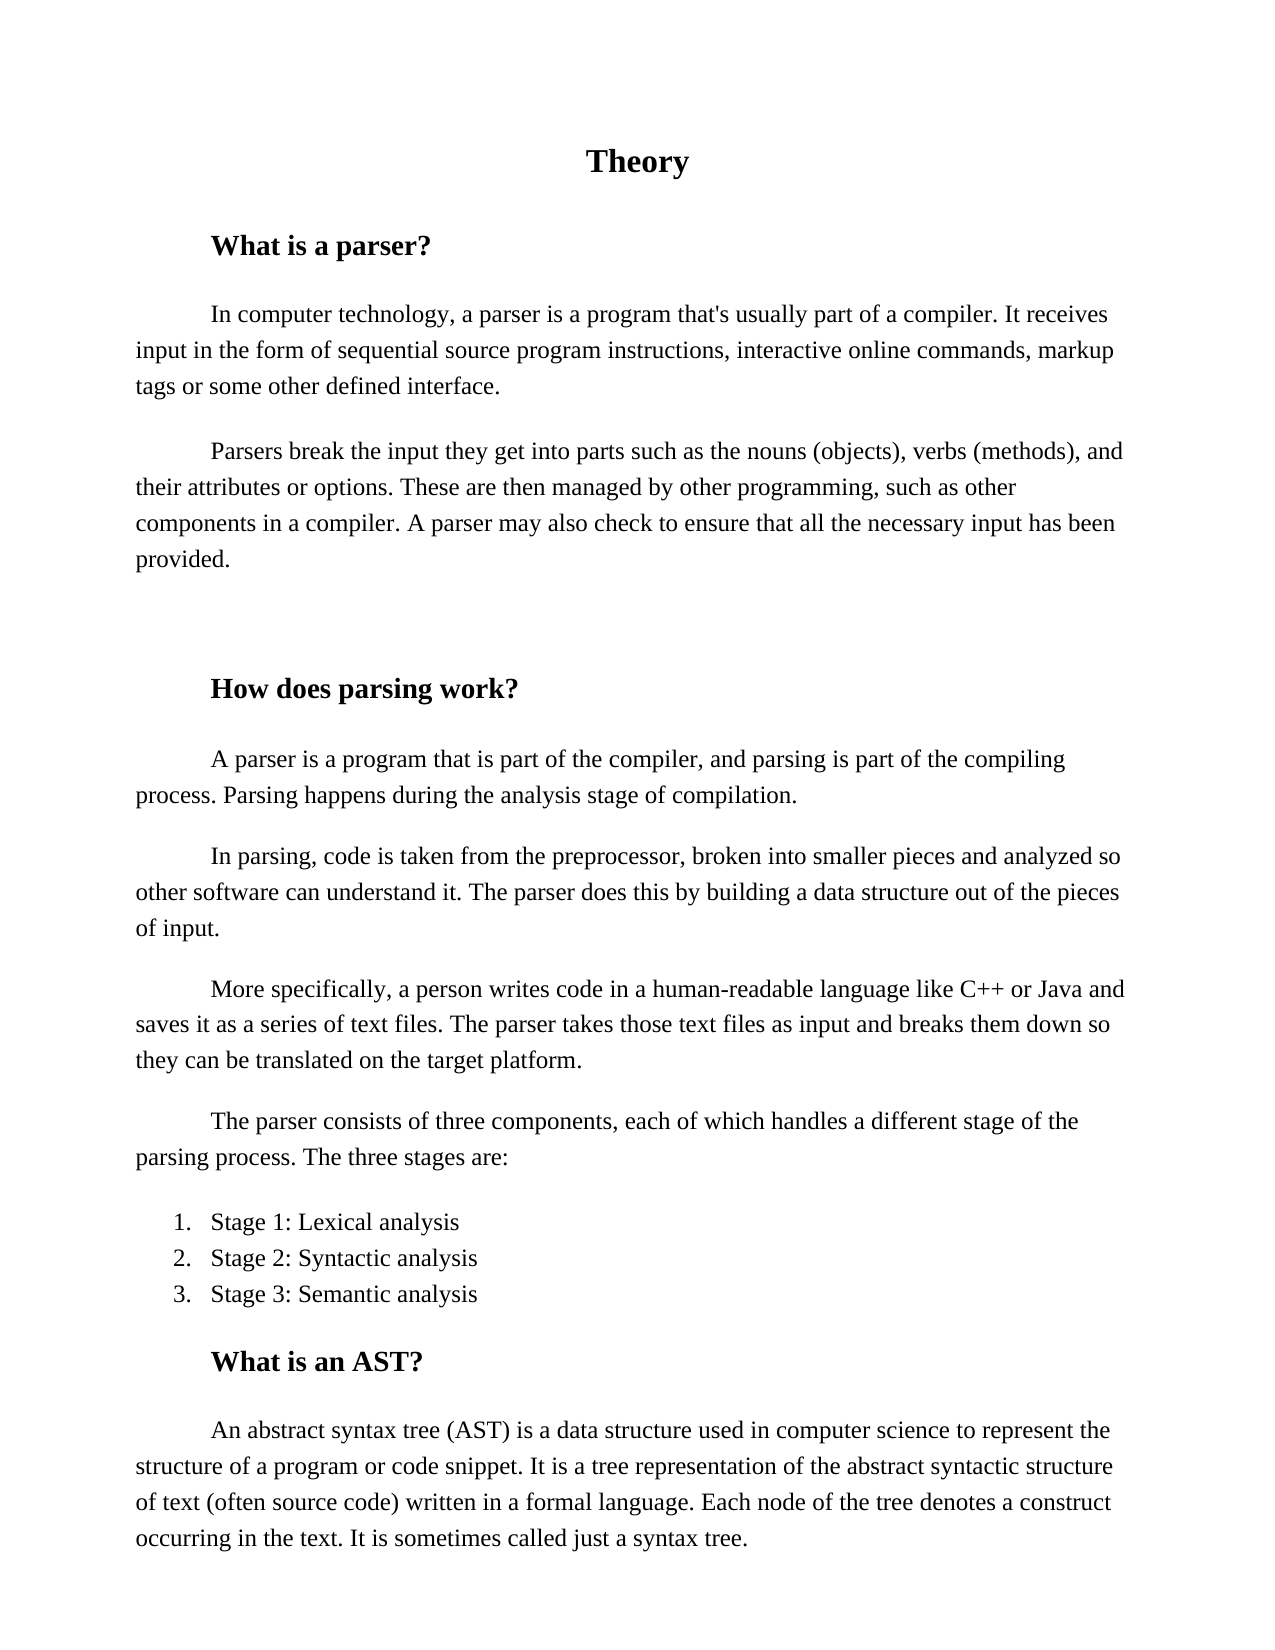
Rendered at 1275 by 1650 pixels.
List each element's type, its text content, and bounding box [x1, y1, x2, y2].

text An abstract syntax tree (AST) is a data structure used in computer science to represent the structure of a program or code snippet. It is a tree representation of the abstract syntactic structure of text (often source code) written in a formal language. Each node of the tree denotes a construct occurring in the text. It is sometimes called just a syntax tree. [135, 1474, 1139, 1610]
subtitle How does parsing work? [135, 671, 1044, 704]
list Stage 2: Syntactic analysis [173, 1273, 1139, 1301]
list Stage 1: Lexical analysis [173, 1207, 1139, 1236]
text The parser consists of three components, each of which handles a different stage of the parsing process. The three stages are: [135, 1106, 1139, 1171]
text In parsing, code is taken from the preprocessor, broken into smaller pieces and analyzed so other software can understand it. The parser does this by building a data structure out of the pieces of input. [135, 841, 1139, 941]
text Theory [135, 142, 1139, 180]
text A parser is a program that is part of the compiler, and parsing is part of the compiling process. Parsing happens during the analysis stage of compilation. [135, 744, 1139, 809]
list Stage 3: Semantic analysis [173, 1338, 1139, 1366]
text In computer technology, a parser is a program that's usually part of a compiler. It receives input in the form of sequential source program instructions, interactive online commands, markup tags or some other defined interface. [135, 299, 1139, 399]
text More specifically, a person writes code in a human-readable language like C++ or Java and saves it as a series of text files. The parser takes those text files as input and breaks them down so they can be translated on the target platform. [135, 974, 1139, 1074]
text Parsers break the input they get into parts such as the nouns (objects), verbs (methods), and their attributes or options. These are then managed by other programming, such as other components in a compiler. A parser may also check to ensure that all the necessary input has been provided. [135, 436, 1139, 572]
text What is a parser? [135, 228, 1139, 261]
subtitle What is an AST? [135, 1403, 1044, 1436]
